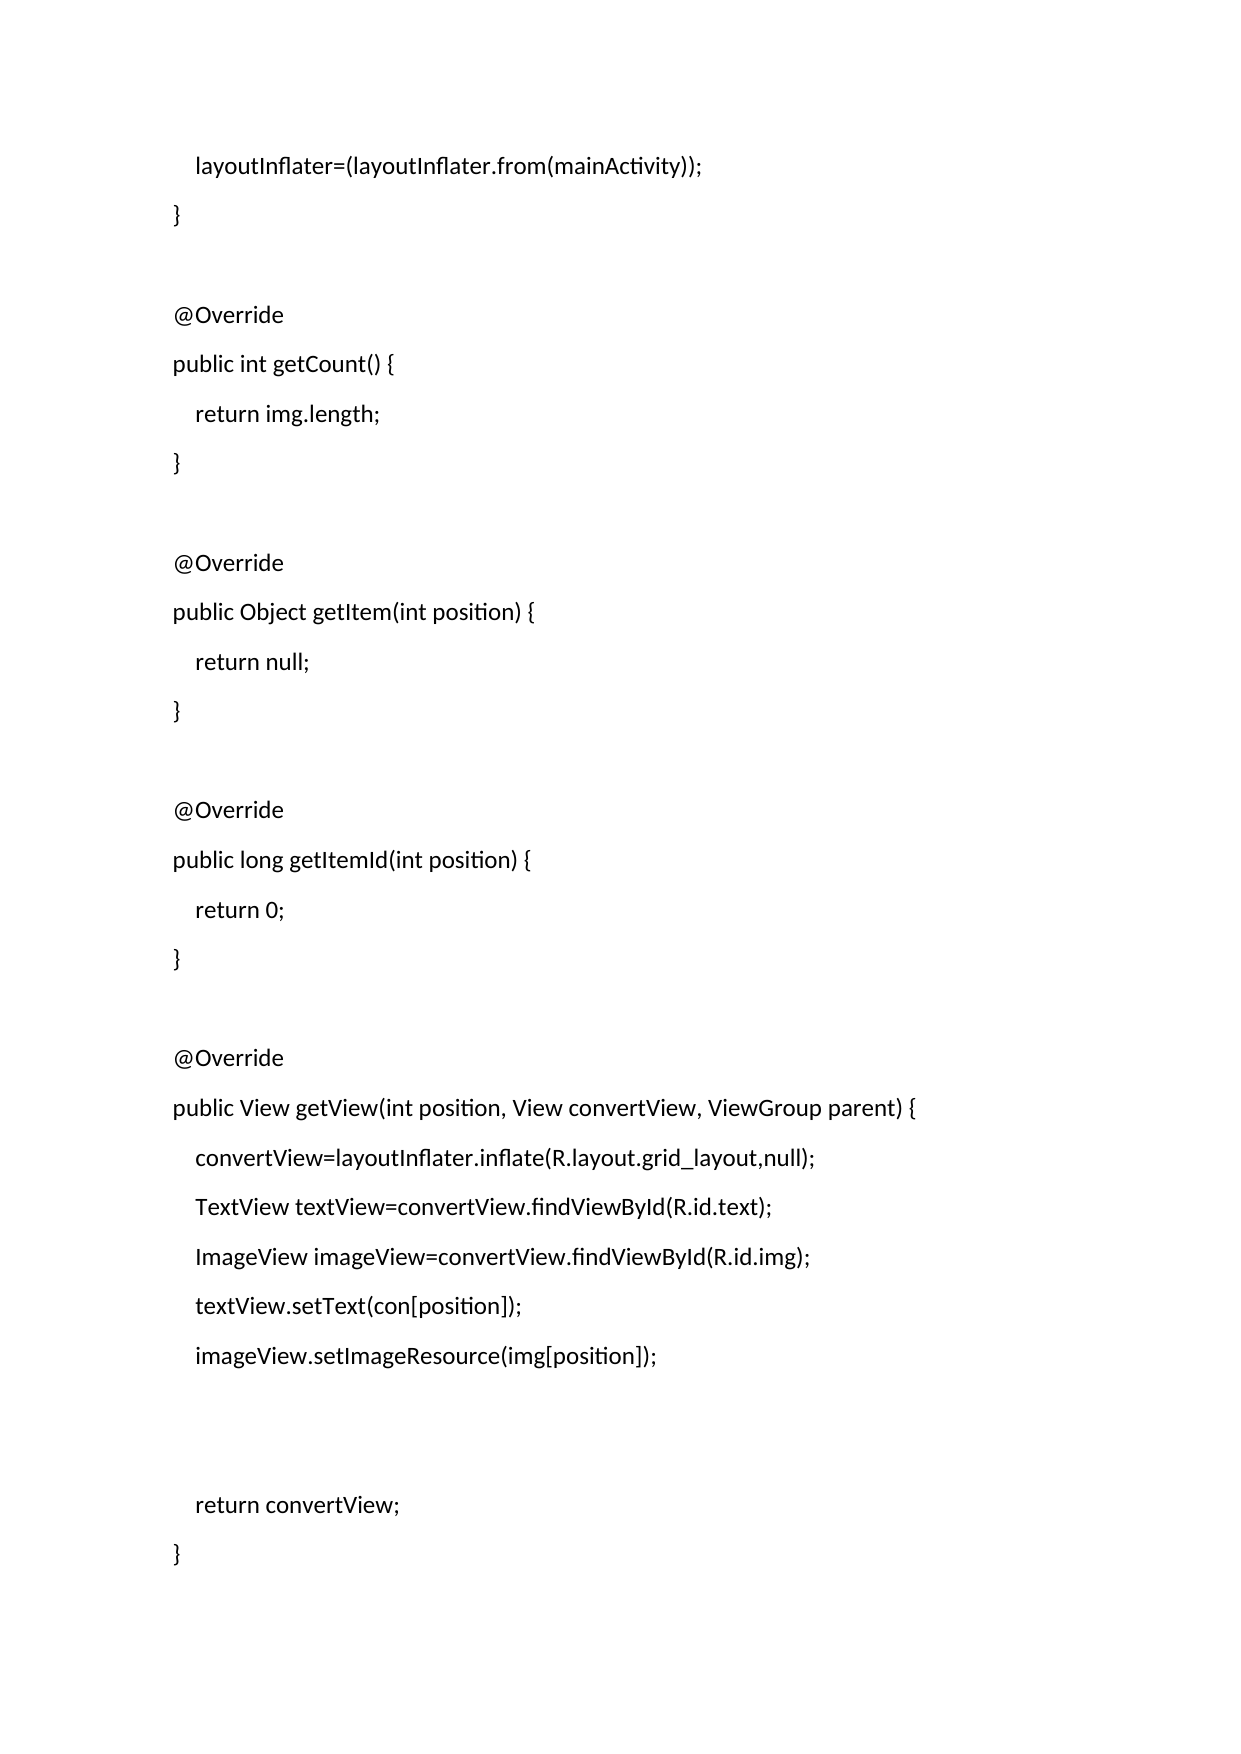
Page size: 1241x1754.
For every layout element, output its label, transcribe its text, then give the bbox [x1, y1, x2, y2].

text } [150, 199, 1090, 230]
text } [150, 1538, 1090, 1569]
text return 0; [150, 894, 1090, 924]
text imageView.setImageResource(img[position]); [150, 1340, 1090, 1371]
text public int getCount() { [150, 348, 1090, 379]
text @Override [150, 299, 1090, 329]
text textView.setText(con[position]); [150, 1290, 1090, 1321]
text @Override [150, 547, 1090, 577]
text @Override [150, 1042, 1090, 1073]
text } [150, 943, 1090, 974]
text public Object getItem(int position) { [150, 596, 1090, 627]
text public long getItemId(int position) { [150, 844, 1090, 875]
text } [150, 695, 1090, 726]
text convertView=layoutInflater.inflate(R.layout.grid_layout,null); [150, 1142, 1090, 1172]
text layoutInflater=(layoutInflater.from(mainActivity)); [150, 150, 1090, 181]
text } [150, 447, 1090, 478]
text return img.length; [150, 398, 1090, 428]
text return convertView; [150, 1489, 1090, 1519]
text TextView textView=convertView.findViewById(R.id.text); [150, 1191, 1090, 1222]
text ImageView imageView=convertView.findViewById(R.id.img); [150, 1241, 1090, 1271]
text @Override [150, 794, 1090, 825]
text return null; [150, 646, 1090, 676]
text public View getView(int position, View convertView, ViewGroup parent) { [150, 1092, 1090, 1123]
